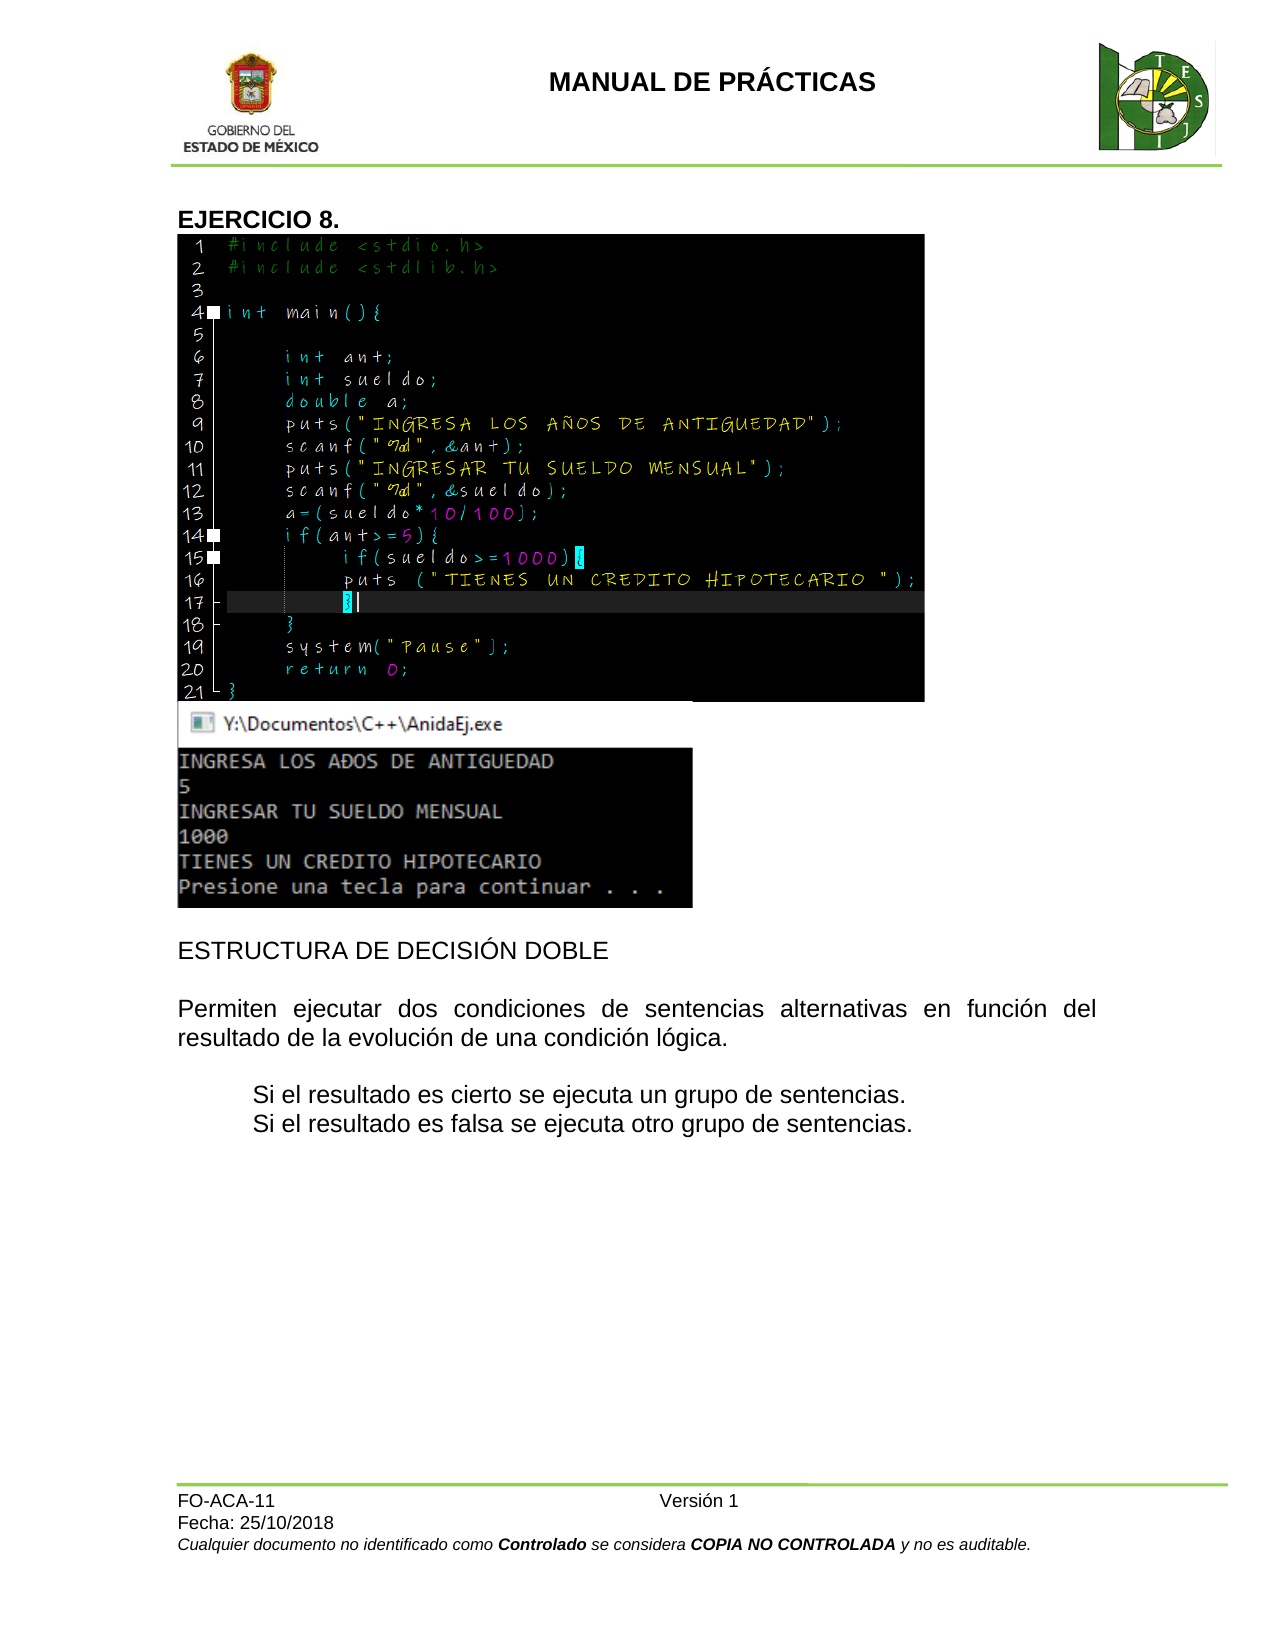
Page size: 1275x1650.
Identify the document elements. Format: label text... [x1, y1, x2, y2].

text Permiten ejecutar dos condiciones de sentencias alternativas en función del resultado de la evolución de una condición lógica. [177, 994, 1098, 1051]
picture [1097, 41, 1216, 157]
text ESTRUCTURA DE DECISIÓN DOBLE [177, 936, 1098, 965]
text Si el resultado es falsa se ejecuta otro grupo de sentencias. [177, 1109, 1098, 1138]
text EJERCICIO 8. [177, 205, 1098, 234]
picture [175, 42, 320, 161]
text Si el resultado es cierto se ejecuta un grupo de sentencias. [177, 1080, 1098, 1109]
